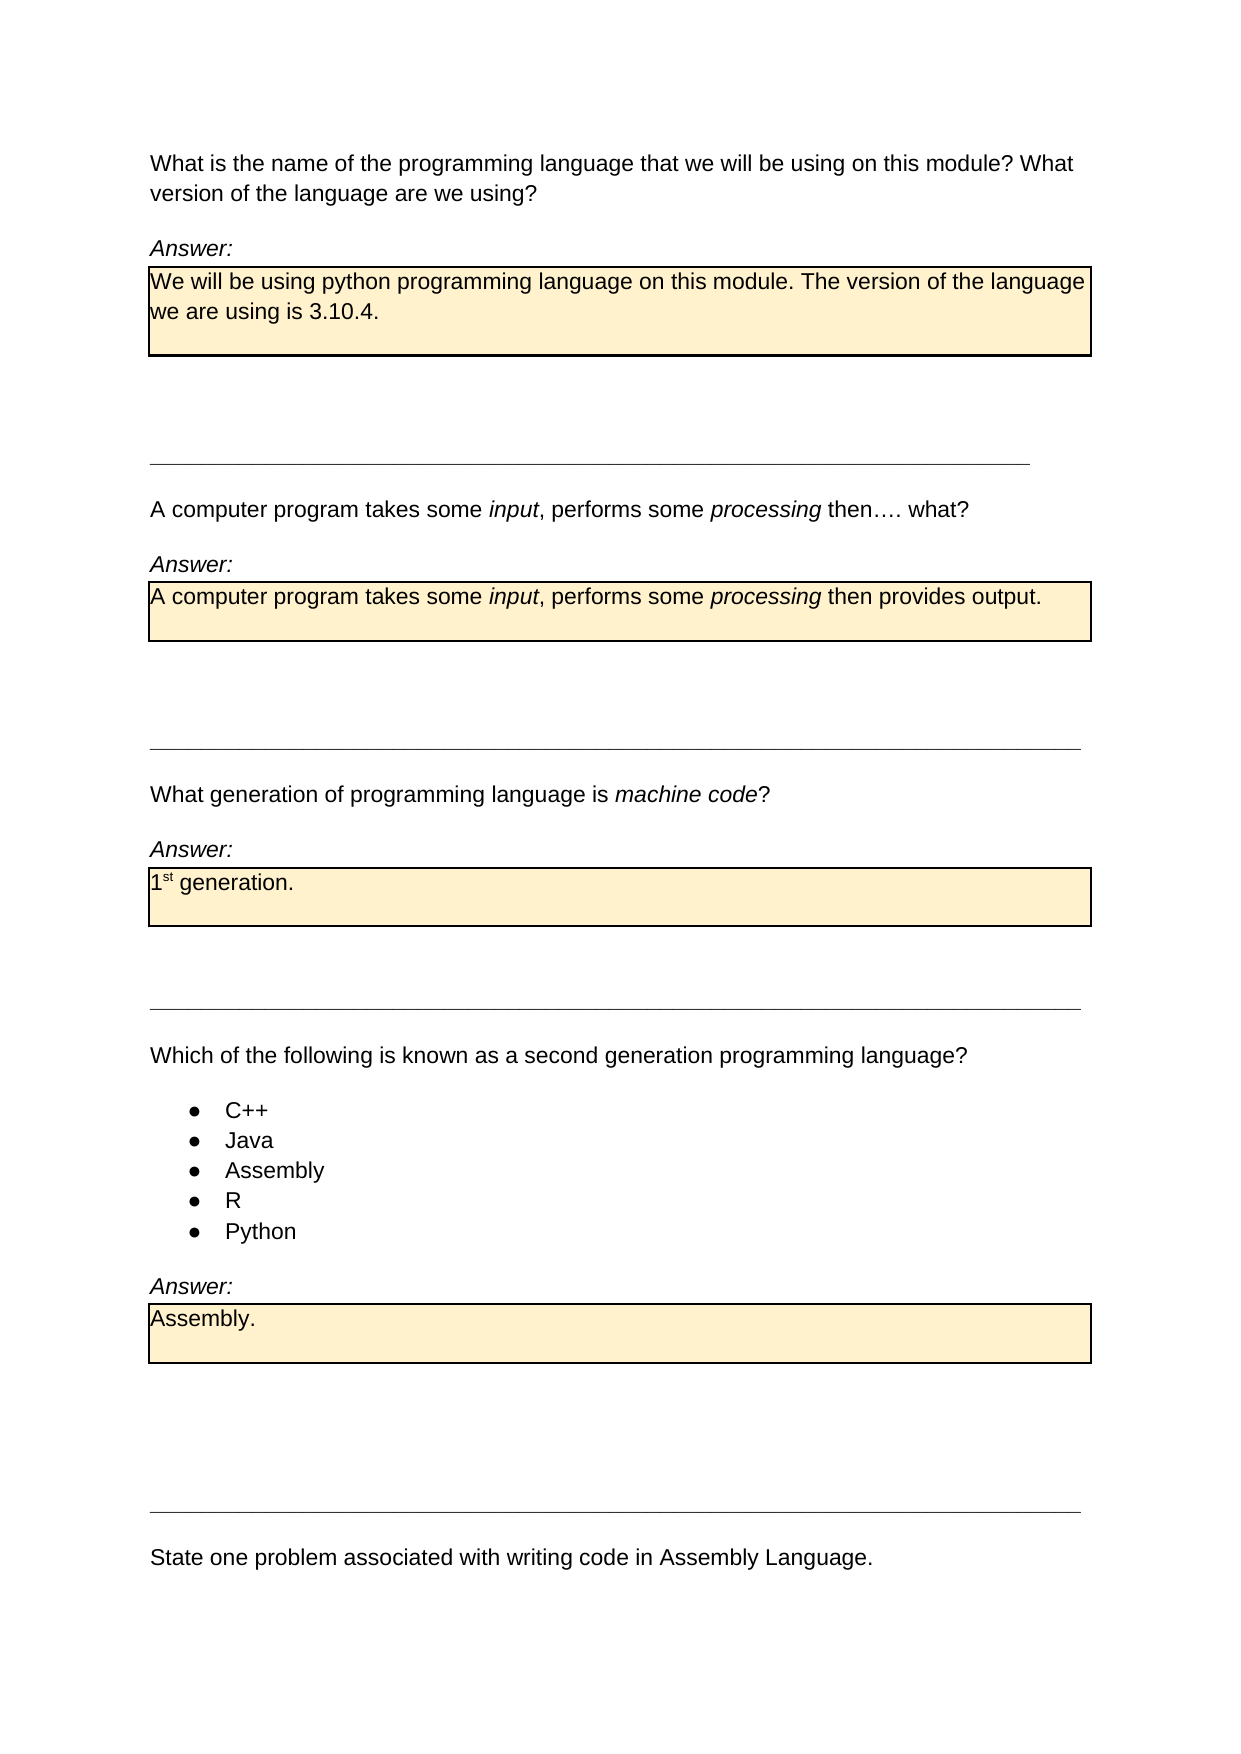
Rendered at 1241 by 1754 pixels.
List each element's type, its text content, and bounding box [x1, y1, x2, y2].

text Answer: [150, 235, 1090, 262]
text 1st generation. [150, 869, 1090, 895]
text Assembly. [150, 1305, 1090, 1332]
text What generation of programming language is machine code? [150, 781, 1090, 808]
text What is the name of the programming language that we will be using on this module? What version of the language are we using? [150, 150, 1090, 207]
text A computer program takes some input, performs some processing then…. what? [150, 496, 1090, 522]
list Java [187, 1127, 1090, 1153]
text Answer: [150, 836, 1090, 863]
list Assembly [187, 1157, 1090, 1184]
text _____________________________________________________________________ [150, 441, 1090, 467]
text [150, 1488, 1090, 1515]
text _________________________________________________________________________ [150, 986, 1090, 1013]
text _________________________________________________________________________ [150, 726, 1090, 752]
list Python [187, 1218, 1090, 1244]
text Which of the following is known as a second generation programming language? [150, 1042, 1090, 1068]
text We will be using python programming language on this module. The version of the language we are using is 3.10.4. [150, 268, 1090, 324]
text State one problem associated with writing code in Assembly Language. [150, 1544, 1090, 1570]
text Answer: [150, 1273, 1090, 1299]
text Answer: [150, 551, 1090, 577]
text A computer program takes some input, performs some processing then provides output. [150, 583, 1090, 610]
list R [187, 1187, 1090, 1214]
list C++ [187, 1097, 1090, 1123]
